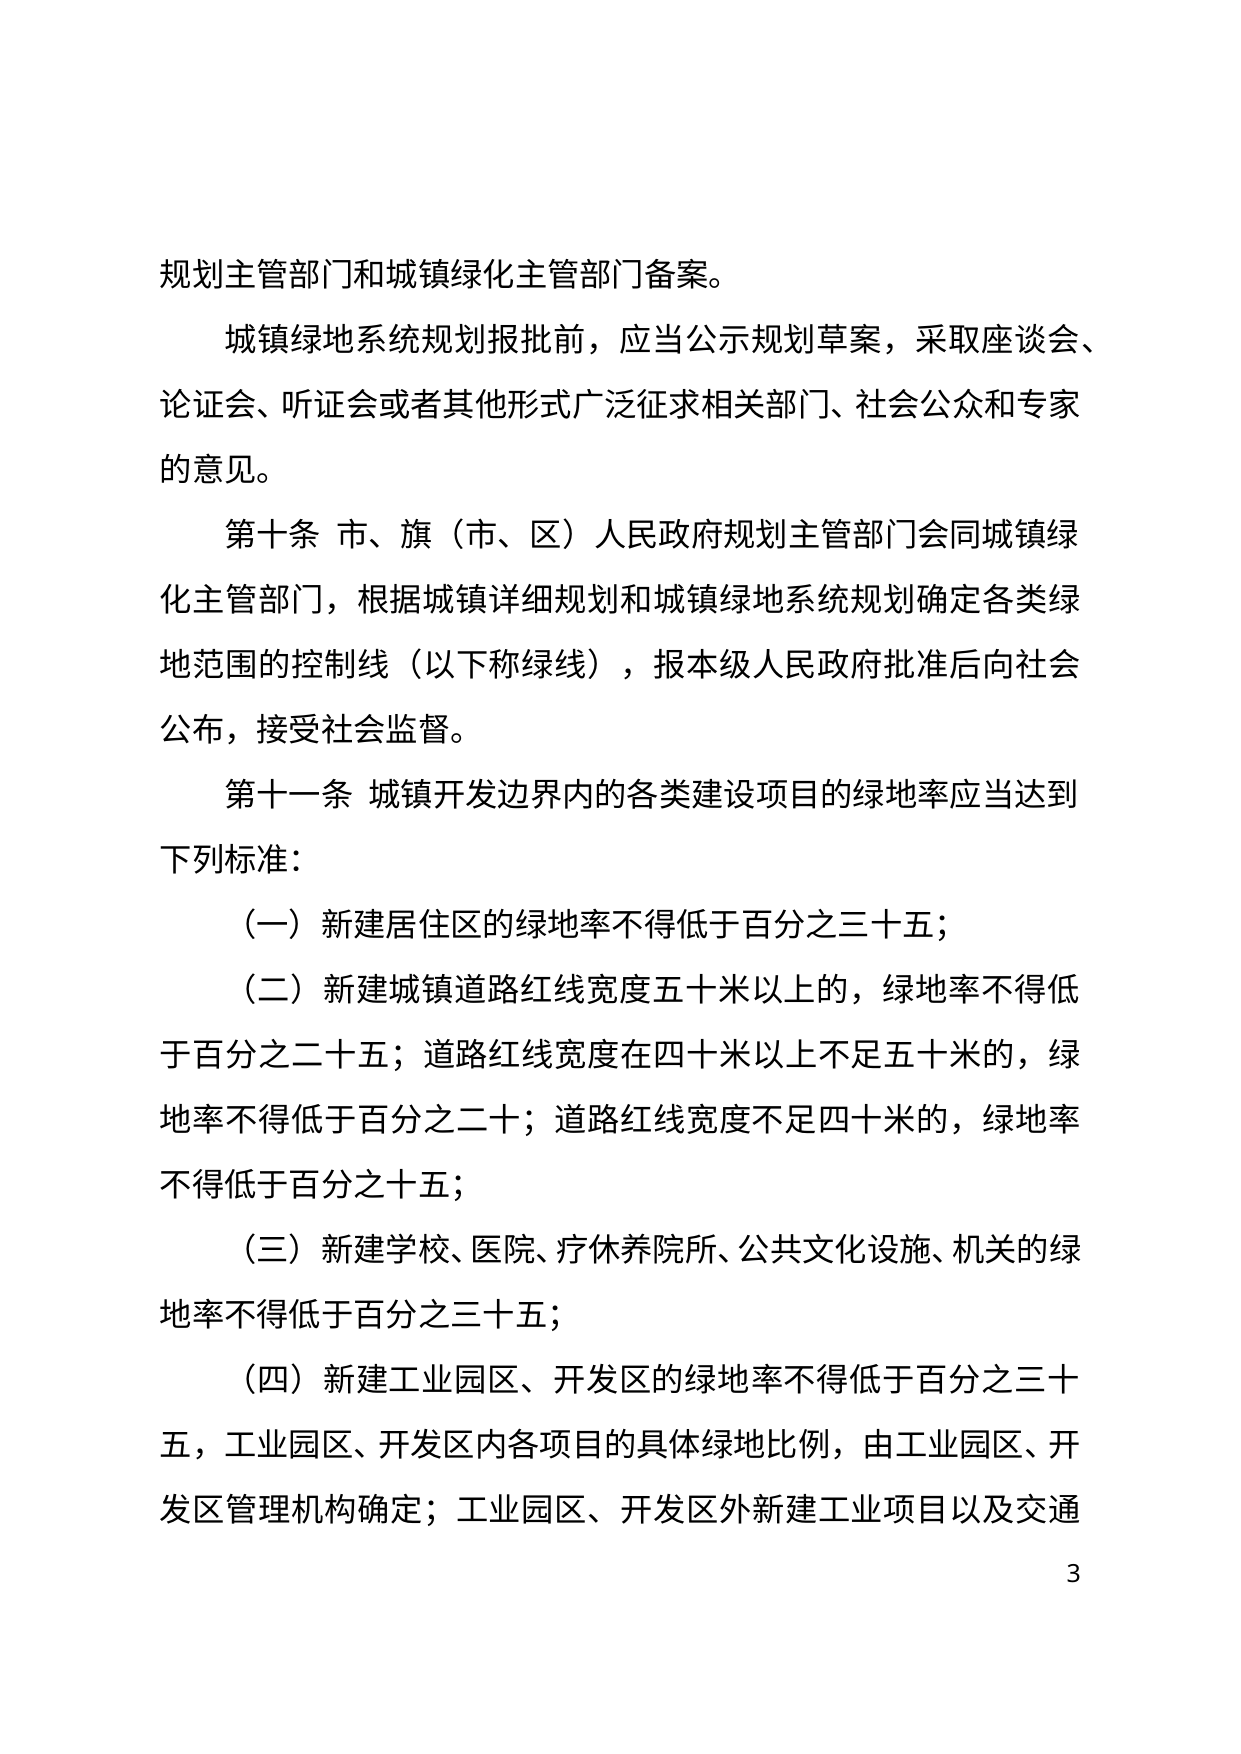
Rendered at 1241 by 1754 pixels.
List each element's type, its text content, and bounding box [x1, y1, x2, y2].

text 第十条 市、旗（市、区）人民政府规划主管部门会同城镇绿化主管部门，根据城镇详细规划和城镇绿地系统规划确定各类绿地范围的控制线（以下称绿线），报本级人民政府批准后向社会公布，接受社会监督。 [159, 630, 1081, 890]
text 城镇绿地系统规划报批前，应当公示规划草案，采取座谈会、论证会、听证会或者其他形式广泛征求相关部门、社会公众和专家的意见。 [159, 435, 1081, 630]
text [159, 240, 1081, 435]
text （三）新建学校、医院、疗休养院所、公共文化设施、机关的绿地率不得低于百分之三十五； [159, 1345, 1081, 1475]
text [159, 1475, 1081, 1540]
text （二）新建城镇道路红线宽度五十米以上的，绿地率不得低于百分之二十五；道路红线宽度在四十米以上不足五十米的，绿地率不得低于百分之二十；道路红线宽度不足四十米的，绿地率不得低于百分之十五； [159, 1085, 1081, 1345]
text （一）新建居住区的绿地率不得低于百分之三十五； [159, 1020, 1081, 1085]
text 第十一条 城镇开发边界内的各类建设项目的绿地率应当达到下列标准： [159, 890, 1081, 1020]
